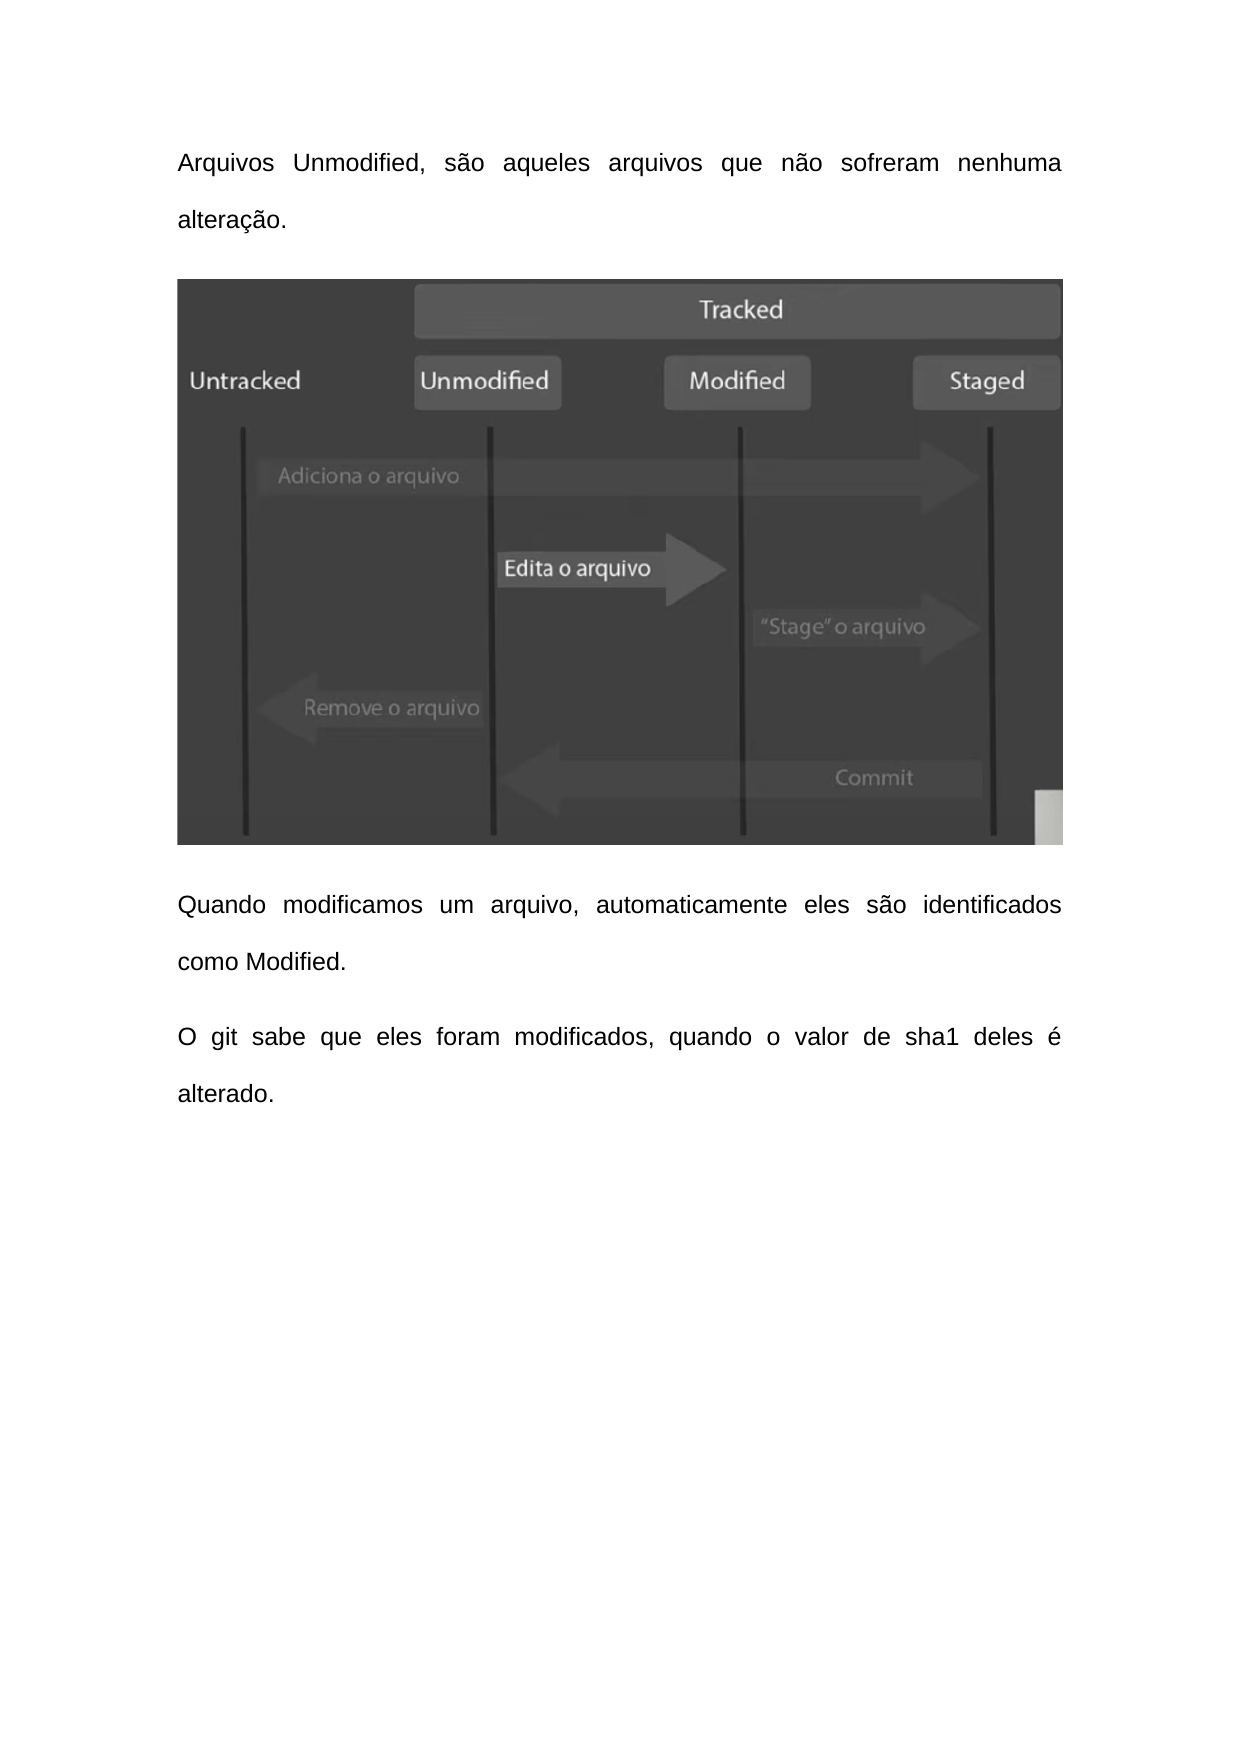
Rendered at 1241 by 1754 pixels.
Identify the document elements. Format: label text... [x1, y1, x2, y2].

text O git sabe que eles foram modificados, quando o valor de sha1 deles é alterado. [177, 1021, 1063, 1108]
text Arquivos Unmodified, são aqueles arquivos que não sofreram nenhuma alteração. [177, 148, 1063, 234]
text Quando modificamos um arquivo, automaticamente eles são identificados como Modified. [177, 890, 1063, 976]
